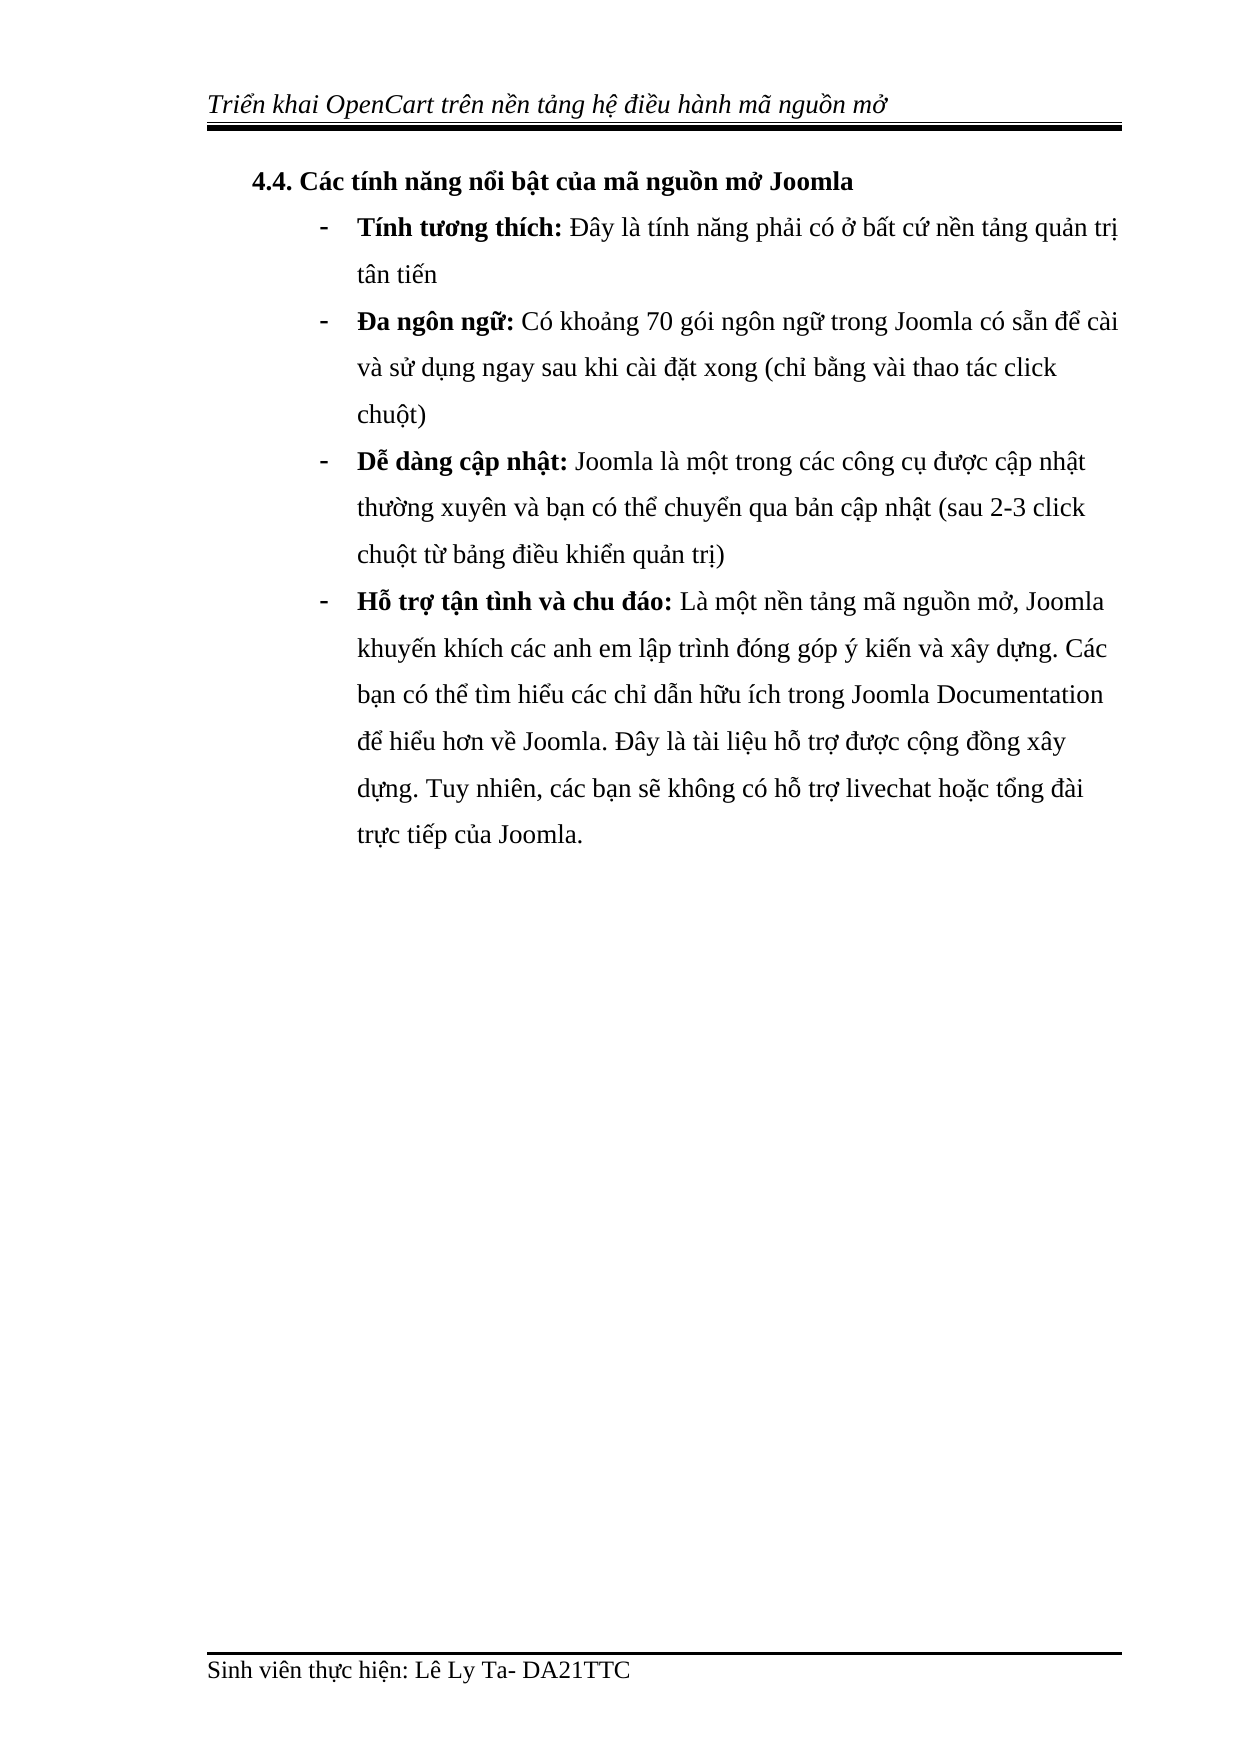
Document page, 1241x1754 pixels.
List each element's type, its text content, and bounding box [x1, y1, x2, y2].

subtitle 4.4. Các tính năng nổi bật của mã nguồn mở Joomla [252, 164, 1122, 196]
subtitle Dễ dàng cập nhật: Joomla là một trong các công cụ được cập nhật thường xuyên và bạn có thể chuyển qua bản cập nhật (sau 2-3 click chuột từ bảng điều khiển quản trị) [319, 445, 1122, 569]
subtitle Tính tương thích: Đây là tính năng phải có ở bất cứ nền tảng quản trị tân tiến [319, 211, 1122, 289]
subtitle Hỗ trợ tận tình và chu đáo: Là một nền tảng mã nguồn mở, Joomla khuyến khích các anh em lập trình đóng góp ý kiến và xây dựng. Các bạn có thể tìm hiểu các chỉ dẫn hữu ích trong Joomla Documentation để hiểu hơn về Joomla. Đây là tài liệu hỗ trợ được cộng đồng xây dựng. Tuy nhiên, các bạn sẽ không có hỗ trợ livechat hoặc tổng đài trực tiếp của Joomla. [319, 585, 1122, 849]
subtitle Đa ngôn ngữ: Có khoảng 70 gói ngôn ngữ trong Joomla có sẵn để cài và sử dụng ngay sau khi cài đặt xong (chỉ bằng vài thao tác click chuột) [319, 305, 1122, 429]
